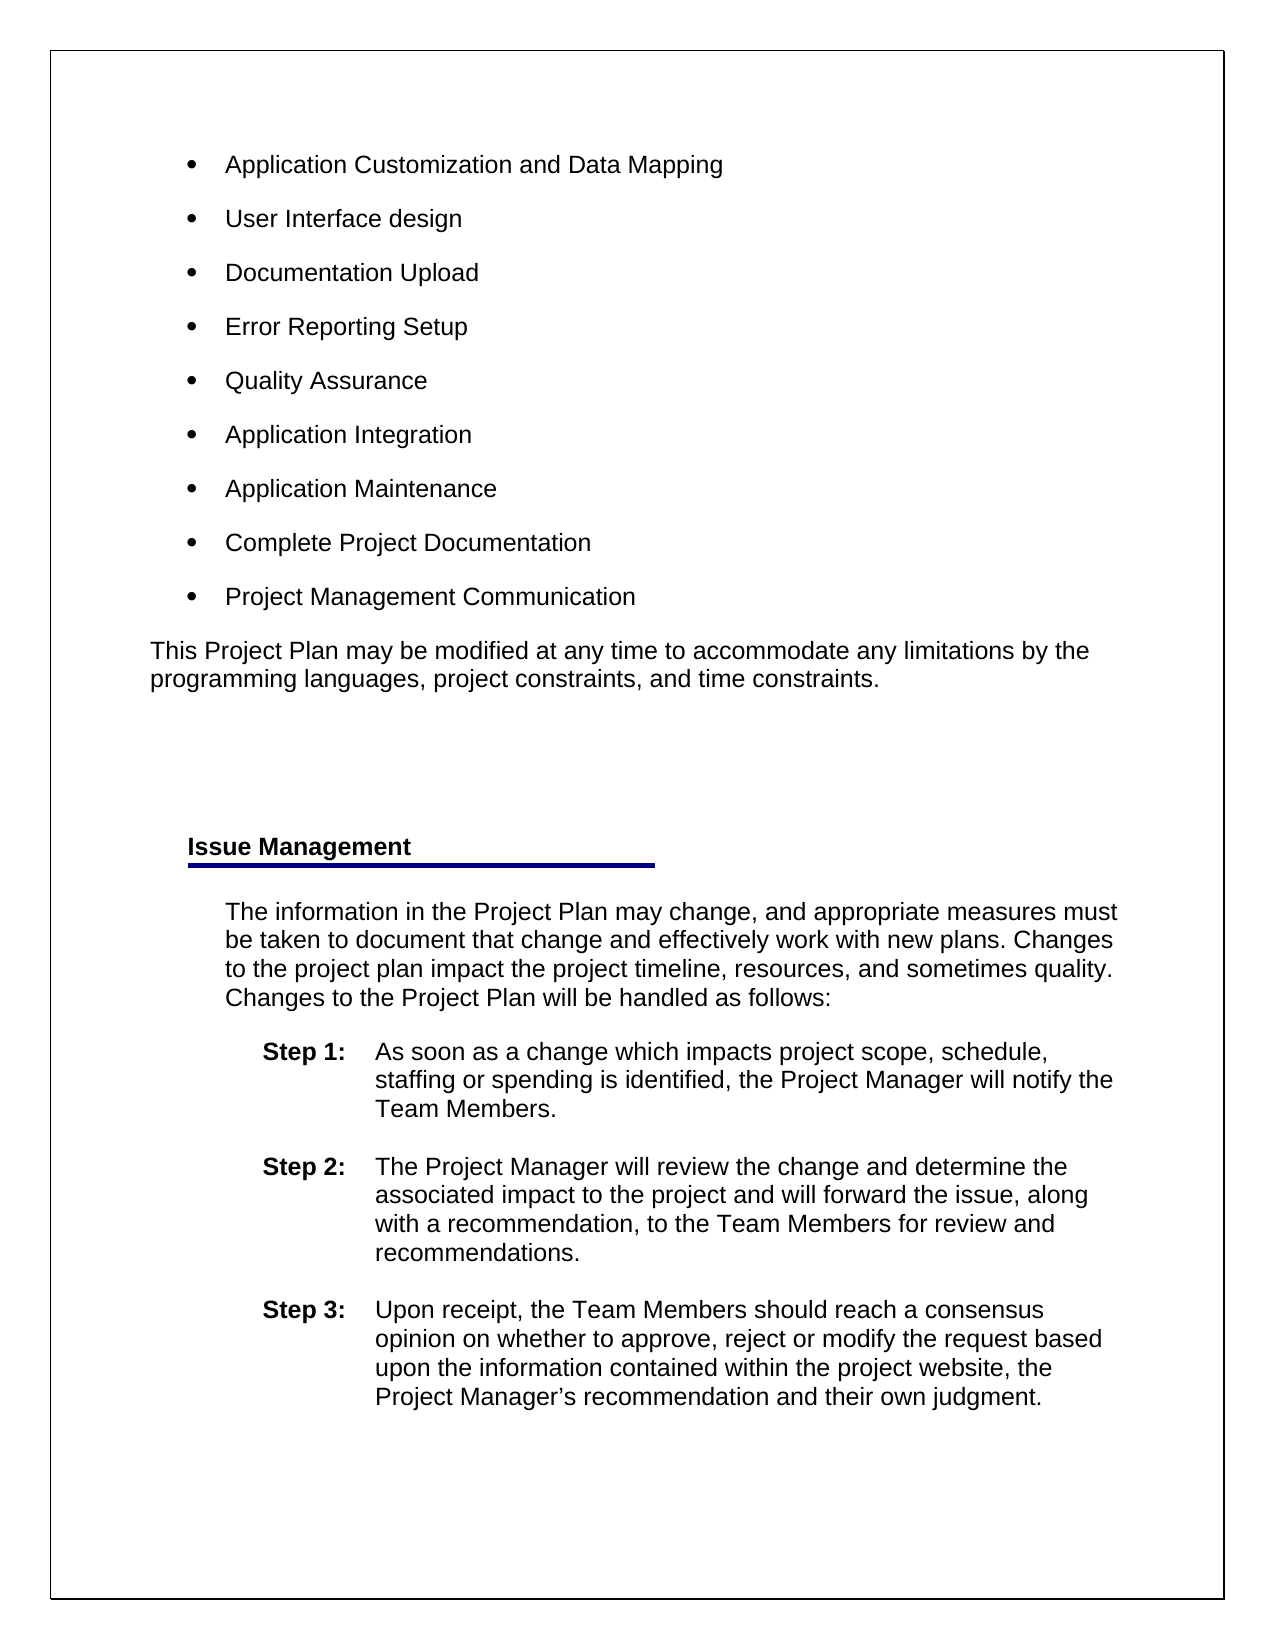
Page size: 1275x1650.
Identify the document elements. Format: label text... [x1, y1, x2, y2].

list Step 2: The Project Manager will review the change and determine the associated impact to the project and will forward the issue, along with a recommendation, to the Team Members for review and recommendations. [262, 1151, 1124, 1266]
list Complete Project Documentation [187, 528, 1124, 557]
list Application Maintenance [187, 474, 1124, 503]
list Quality Assurance [187, 366, 1124, 395]
list Project Management Communication [187, 582, 1124, 611]
list User Interface design [187, 204, 1124, 233]
list Application Integration [187, 420, 1124, 449]
list Application Customization and Data Mapping [187, 150, 1124, 179]
list Step 3: Upon receipt, the Team Members should reach a consensus opinion on whether to approve, reject or modify the request based upon the information contained within the project website, the Project Manager’s recommendation and their own judgment. [262, 1295, 1124, 1410]
list The information in the Project Plan may change, and appropriate measures must be taken to document that change and effectively work with new plans. Changes to the project plan impact the project timeline, resources, and sometimes quality. Changes to the Project Plan will be handled as follows: [225, 896, 1124, 1011]
text This Project Plan may be modified at any time to accommodate any limitations by the programming languages, project constraints, and time constraints. [150, 636, 1124, 693]
list Error Reporting Setup [187, 312, 1124, 341]
subtitle Issue Management [187, 832, 655, 868]
list Step 1: As soon as a change which impacts project scope, schedule, staffing or spending is identified, the Project Manager will notify the Team Members. [262, 1036, 1124, 1123]
list Documentation Upload [187, 258, 1124, 287]
